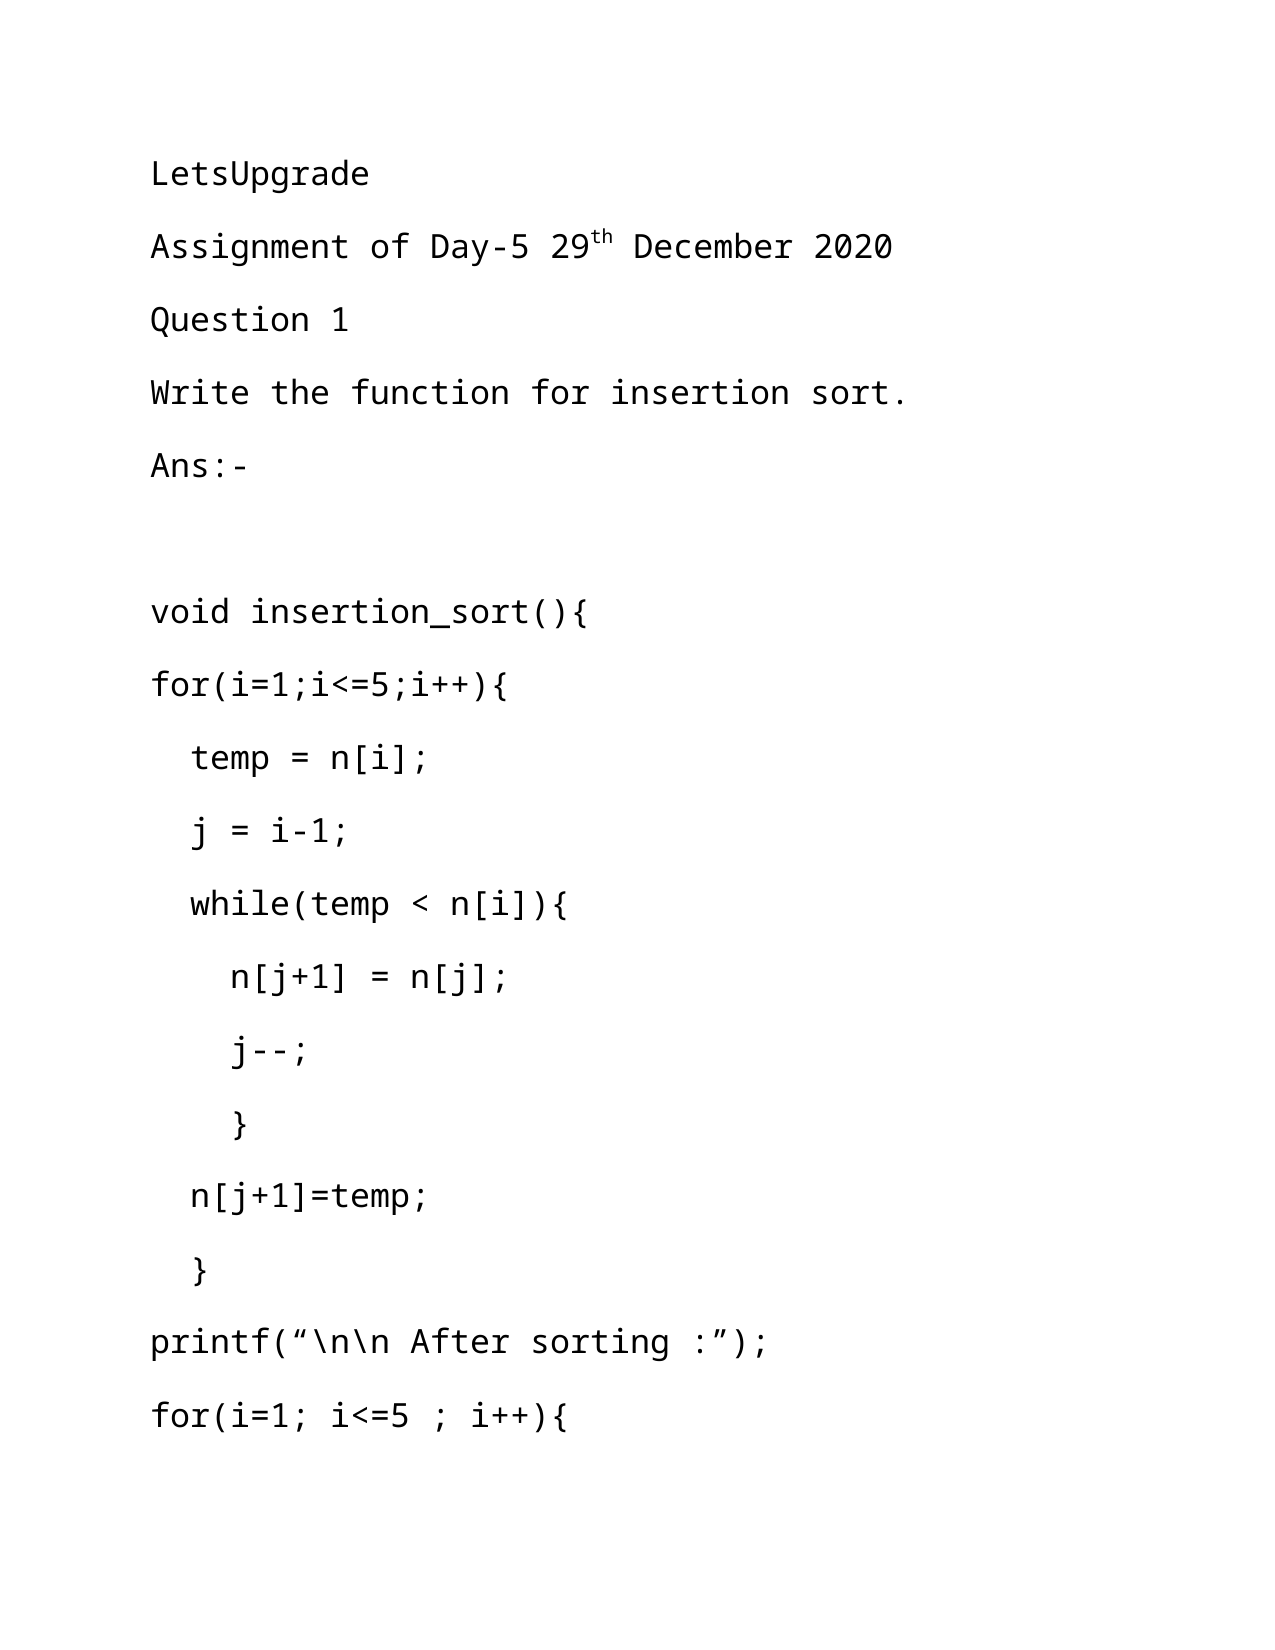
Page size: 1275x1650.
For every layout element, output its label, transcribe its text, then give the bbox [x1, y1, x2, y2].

text Write the function for insertion sort. [150, 369, 1125, 414]
text temp = n[i]; [150, 734, 1125, 779]
text Ans:- [150, 442, 1125, 487]
text void insertion_sort(){ [150, 588, 1125, 633]
text while(temp < n[i]){ [150, 880, 1125, 926]
text n[j+1]=temp; [150, 1172, 1125, 1218]
text printf(“\n\n After sorting :”); [150, 1318, 1125, 1364]
text } [150, 1099, 1125, 1145]
text Assignment of Day-5 29th December 2020 [150, 223, 1125, 268]
text n[j+1] = n[j]; [150, 953, 1125, 999]
text for(i=1; i<=5 ; i++){ [150, 1391, 1125, 1437]
text LetsUpgrade [150, 150, 1125, 195]
text j--; [150, 1026, 1125, 1072]
text for(i=1;i<=5;i++){ [150, 661, 1125, 707]
text Question 1 [150, 296, 1125, 341]
text } [150, 1245, 1125, 1291]
text j = i-1; [150, 807, 1125, 853]
